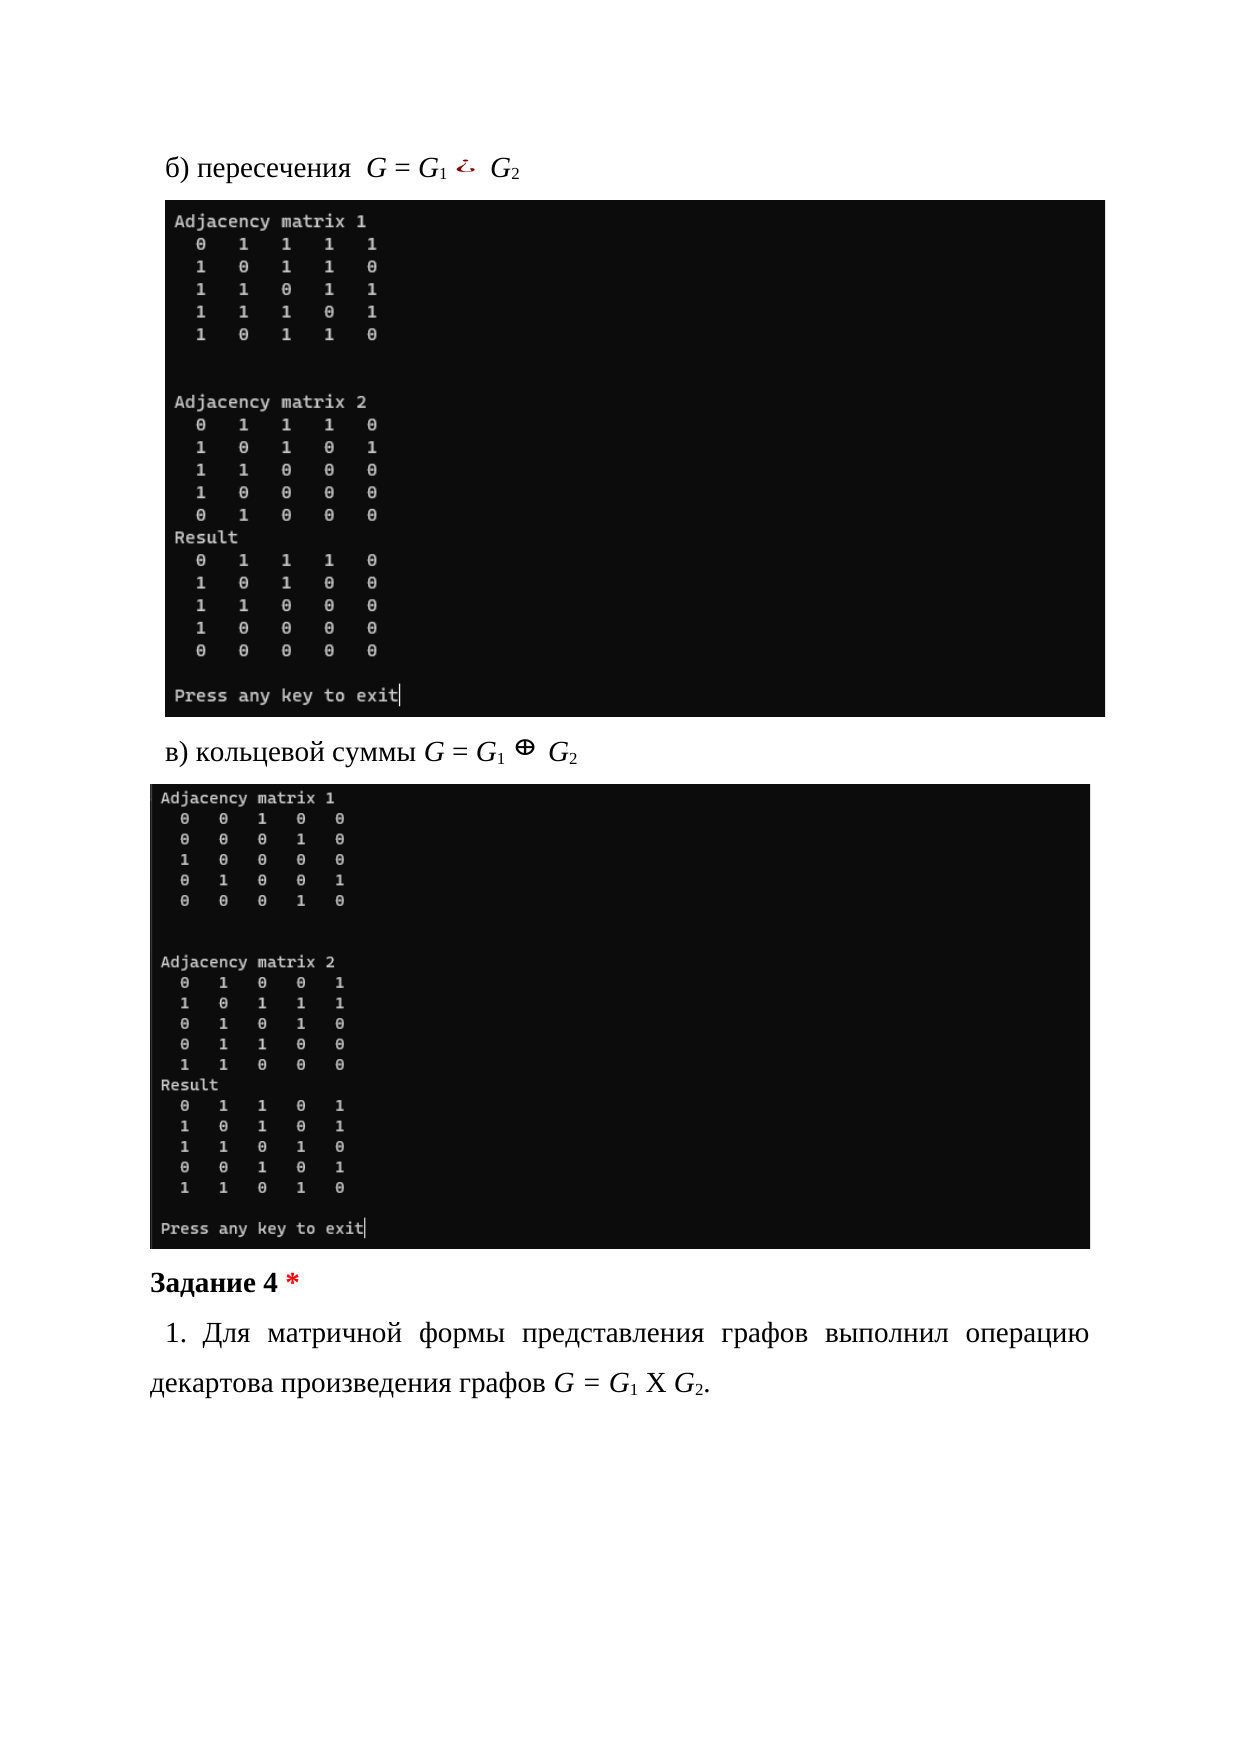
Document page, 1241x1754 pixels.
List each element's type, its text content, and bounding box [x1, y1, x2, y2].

list Задание 4 * [150, 1265, 1090, 1298]
list б) пересечения G = G1 G2 [150, 150, 1090, 183]
list в) кольцевой суммы G = G1 G2 [150, 733, 1090, 768]
list Для матричной формы представления графов выполнил операцию декартова произведения графов G = G1 X G2. [150, 1315, 1090, 1399]
picture [165, 200, 1106, 717]
picture [150, 784, 1091, 1249]
